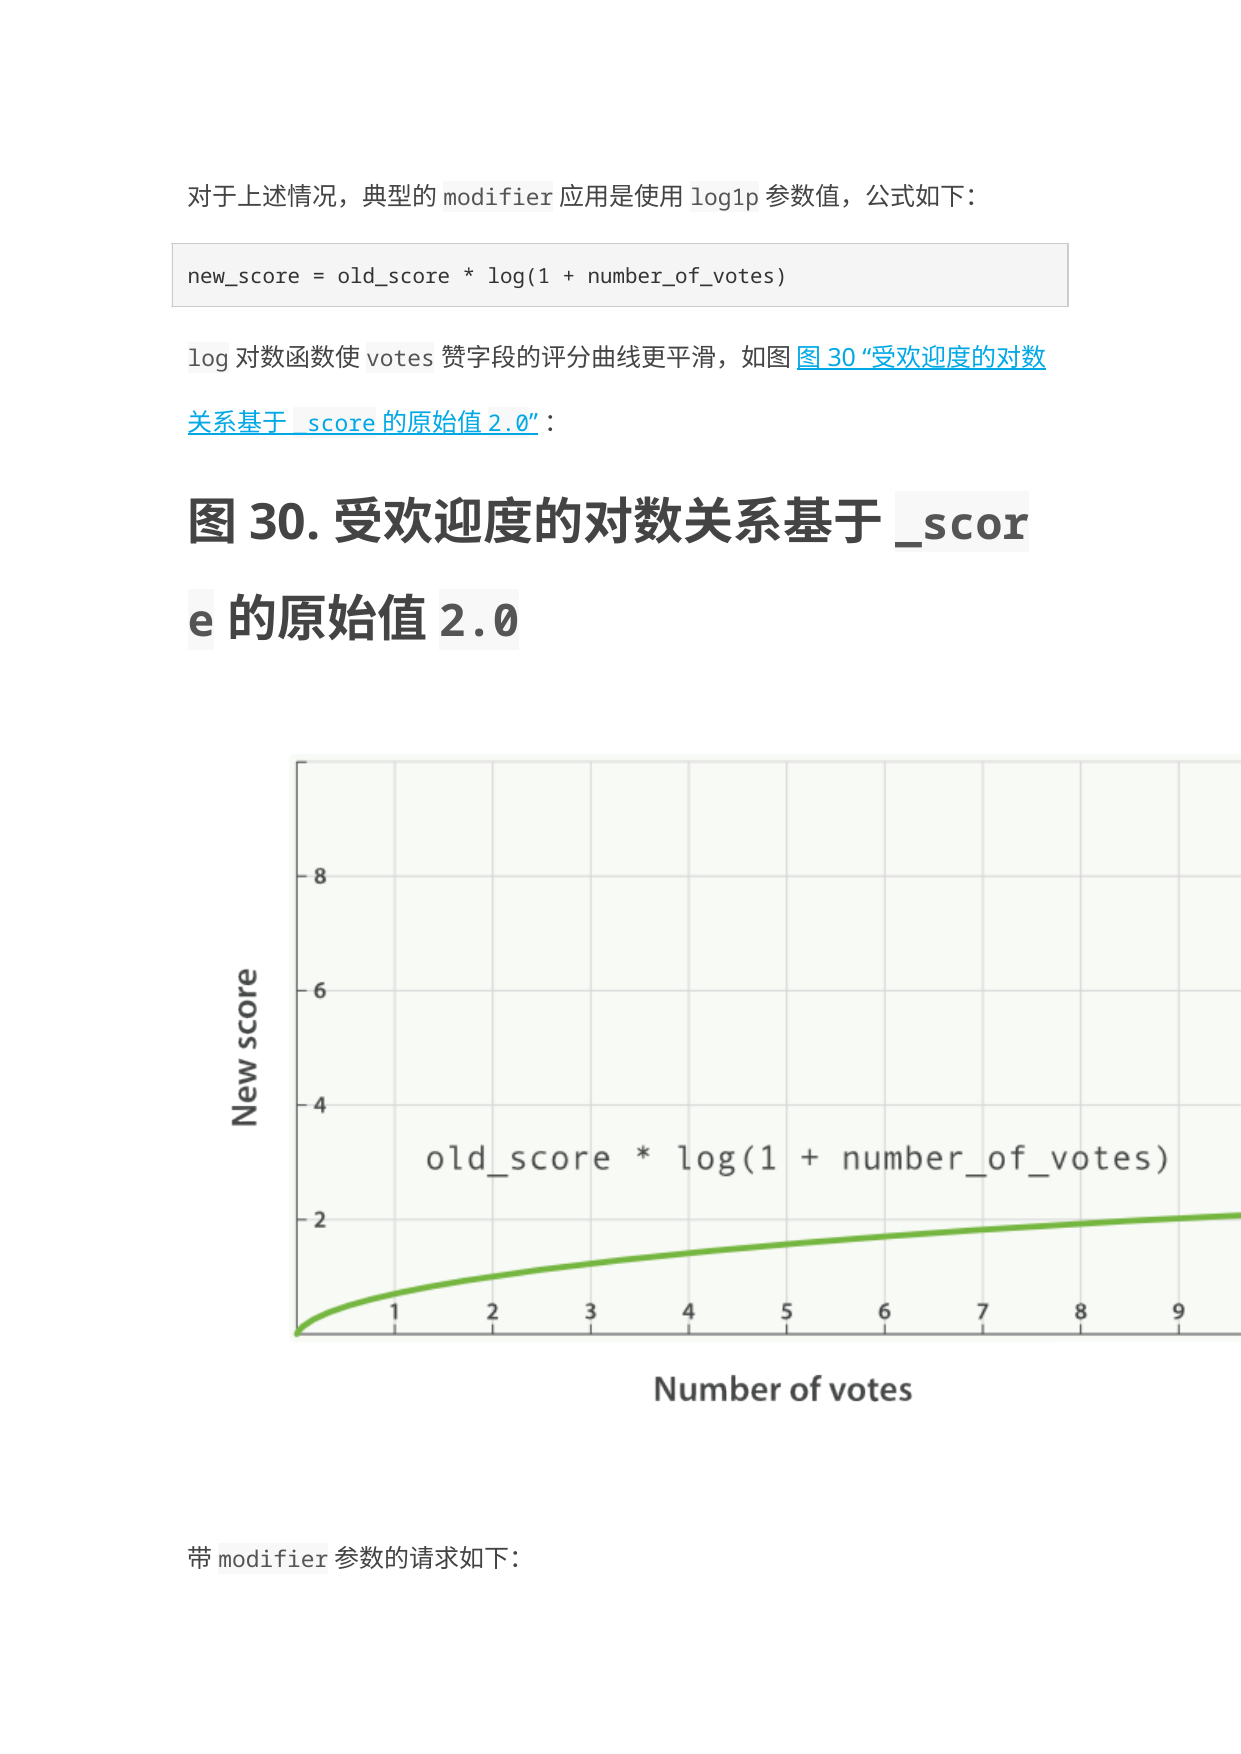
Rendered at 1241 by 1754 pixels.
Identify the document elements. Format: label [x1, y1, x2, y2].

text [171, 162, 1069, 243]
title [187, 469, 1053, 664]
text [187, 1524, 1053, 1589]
picture [187, 679, 1241, 1447]
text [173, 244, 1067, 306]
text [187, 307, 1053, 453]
